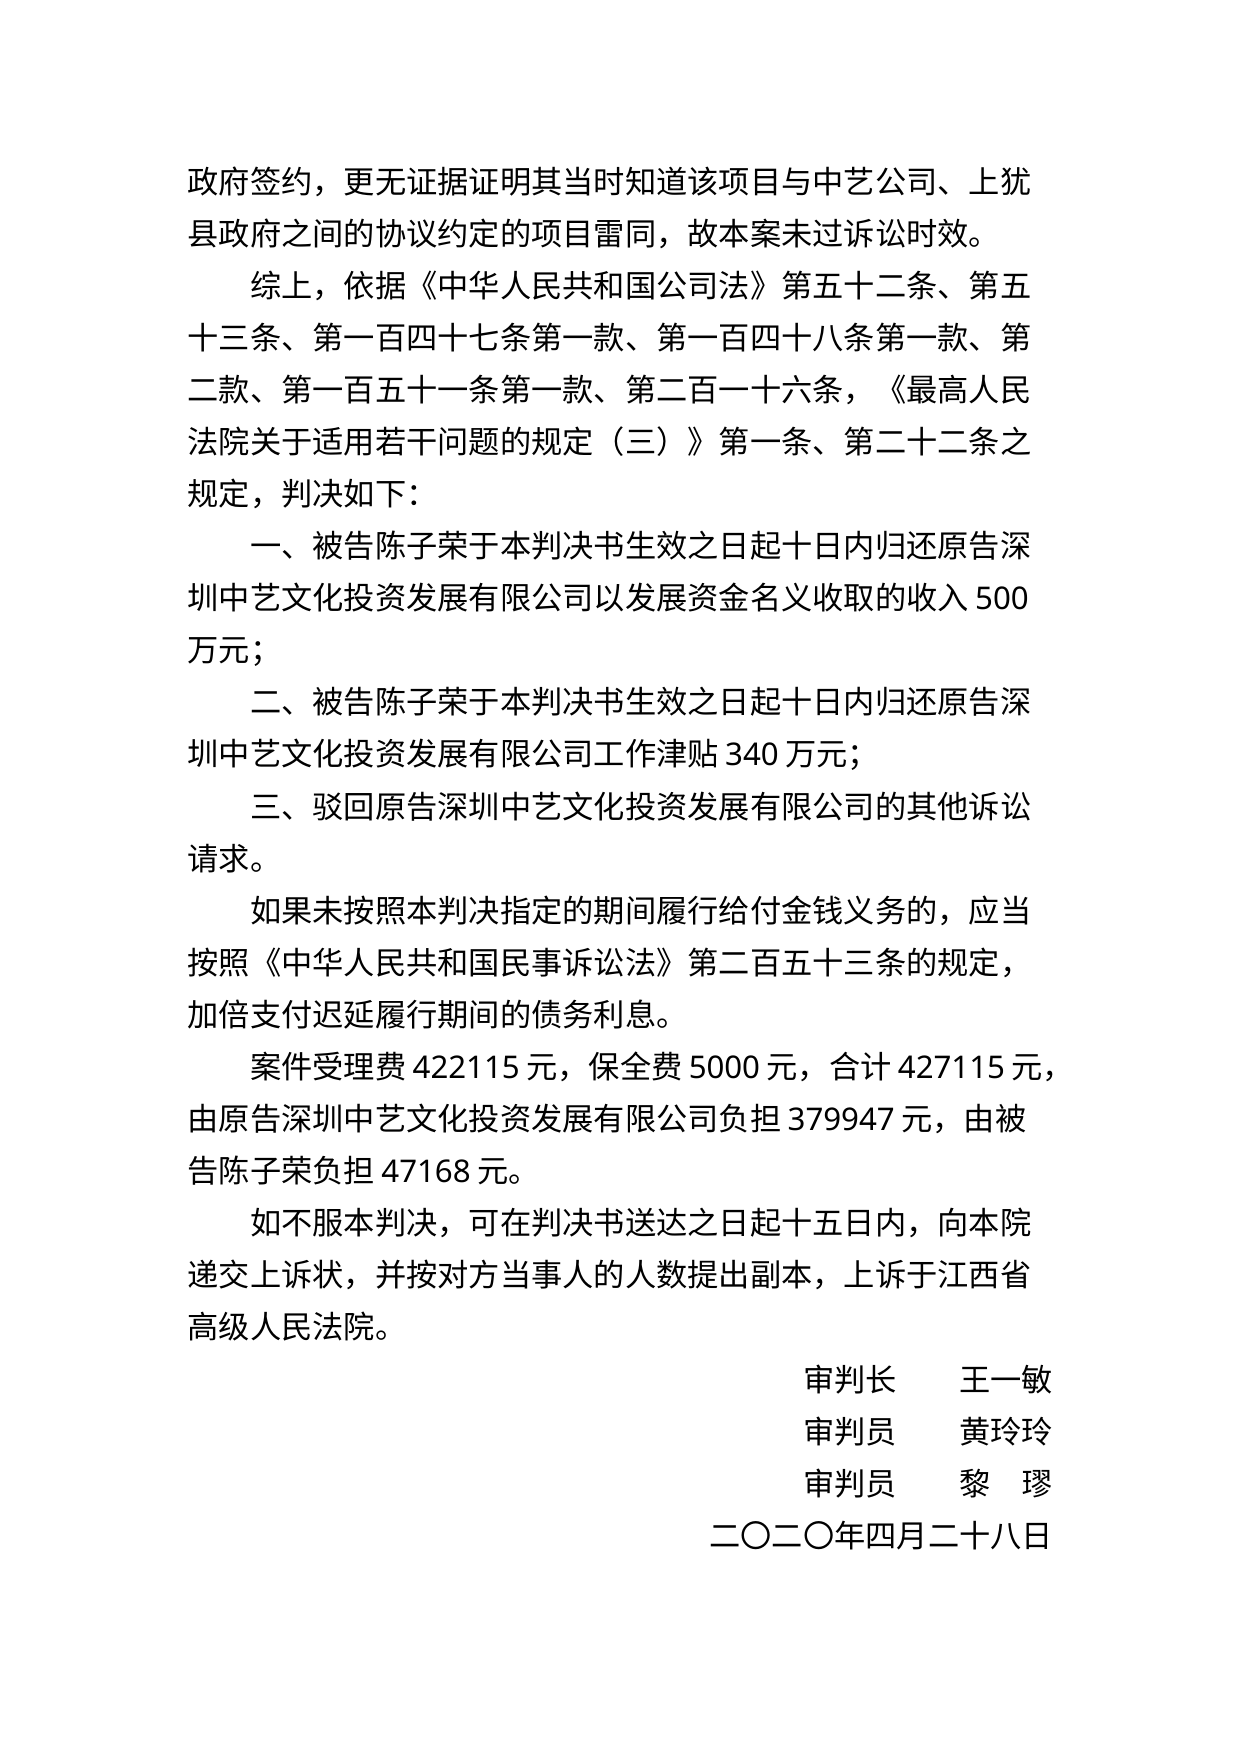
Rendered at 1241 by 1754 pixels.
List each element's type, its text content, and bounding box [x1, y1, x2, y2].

text 审判长 王一敏 [187, 1348, 1053, 1400]
text 二、被告陈子荣于本判决书生效之日起十日内归还原告深圳中艺文化投资发展有限公司工作津贴340万元； [187, 671, 1053, 775]
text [187, 150, 1053, 254]
text 案件受理费422115元，保全费5000元，合计427115元，由原告深圳中艺文化投资发展有限公司负担379947元，由被告陈子荣负担47168元。 [187, 1035, 1053, 1192]
text 如不服本判决，可在判决书送达之日起十五日内，向本院递交上诉状，并按对方当事人的人数提出副本，上诉于江西省高级人民法院。 [187, 1192, 1053, 1348]
text 二〇二〇年四月二十八日 [187, 1504, 1053, 1556]
text 审判员 黄玲玲 [187, 1400, 1053, 1452]
text 一、被告陈子荣于本判决书生效之日起十日内归还原告深圳中艺文化投资发展有限公司以发展资金名义收取的收入500万元； [187, 514, 1053, 671]
text 三、驳回原告深圳中艺文化投资发展有限公司的其他诉讼请求。 [187, 775, 1053, 879]
text 如果未按照本判决指定的期间履行给付金钱义务的，应当按照《中华人民共和国民事诉讼法》第二百五十三条的规定，加倍支付迟延履行期间的债务利息。 [187, 879, 1053, 1035]
text 综上，依据《中华人民共和国公司法》第五十二条、第五十三条、第一百四十七条第一款、第一百四十八条第一款、第二款、第一百五十一条第一款、第二百一十六条，《最高人民法院关于适用若干问题的规定（三）》第一条、第二十二条之规定，判决如下： [187, 254, 1053, 514]
text 审判员 黎 璆 [187, 1452, 1053, 1504]
